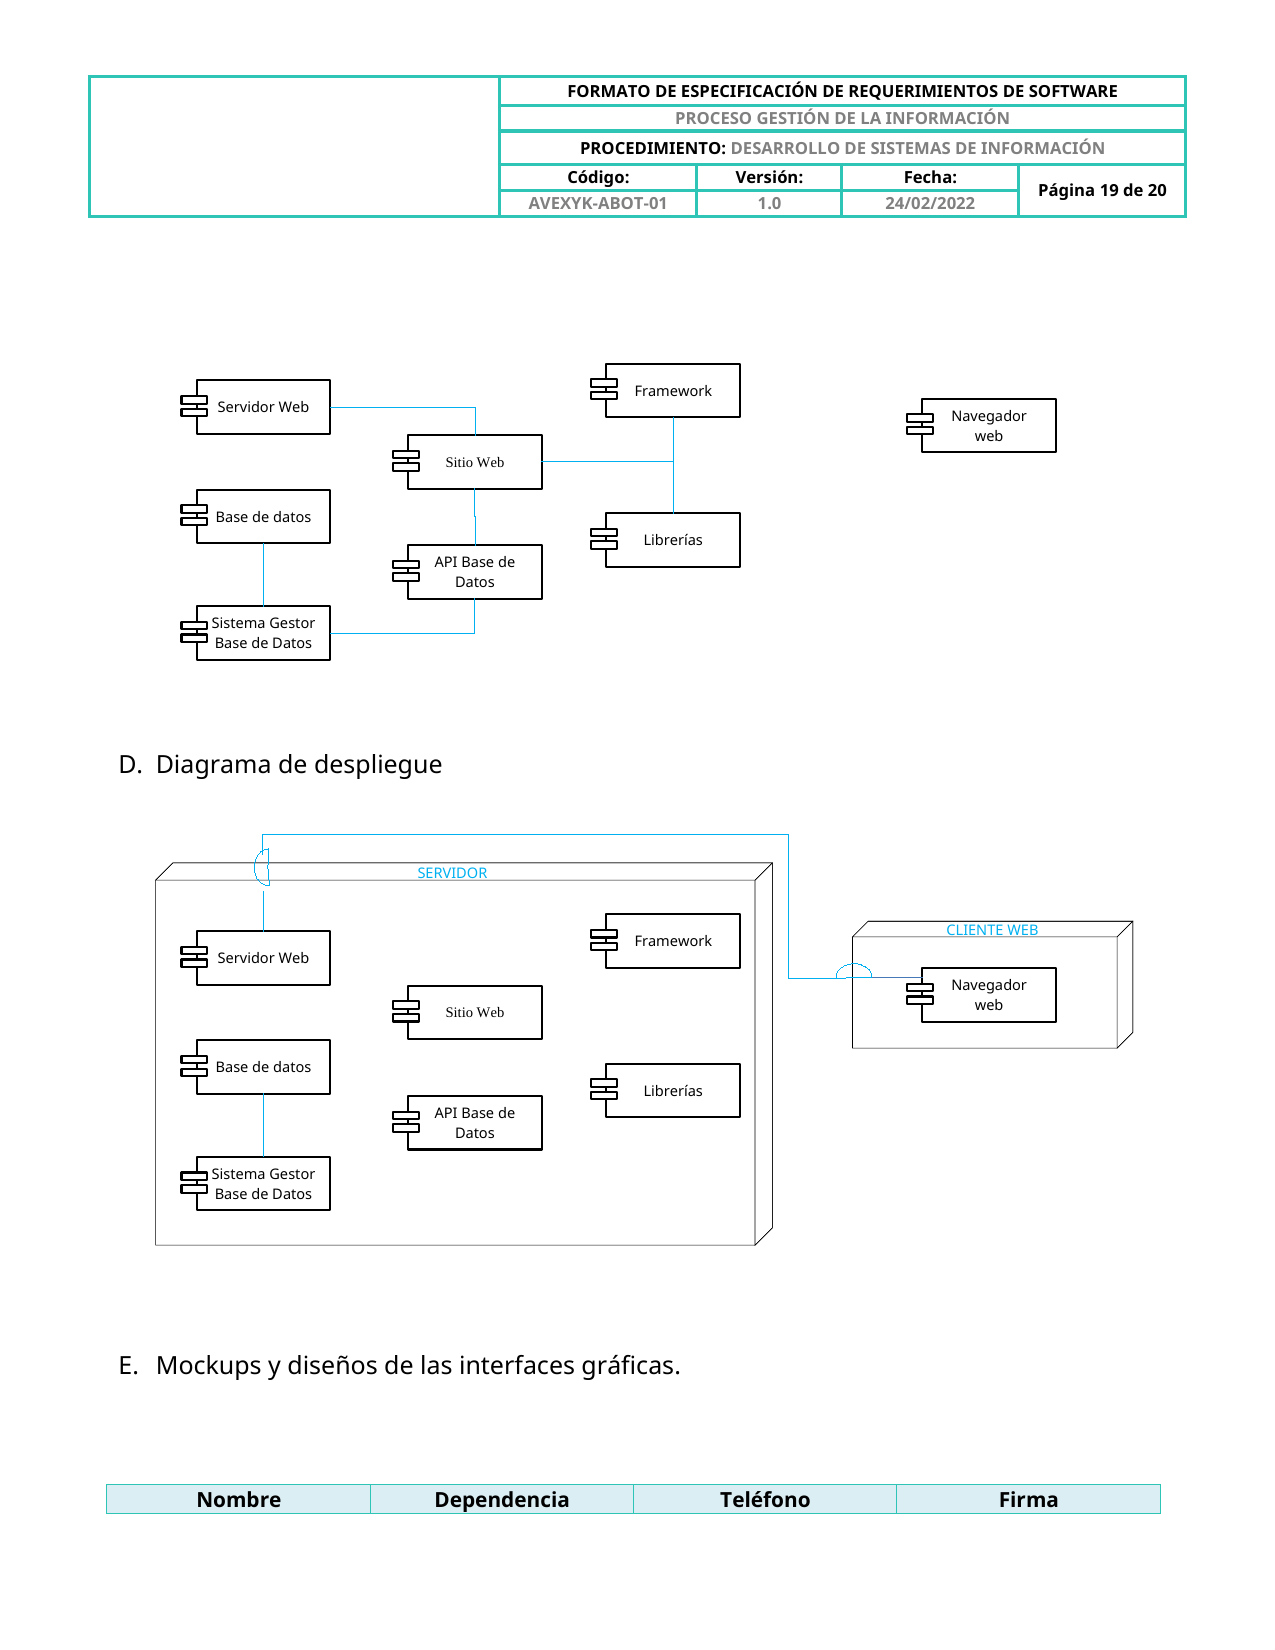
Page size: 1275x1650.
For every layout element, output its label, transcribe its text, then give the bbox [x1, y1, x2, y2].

list Diagrama de despliegue [118, 747, 1157, 781]
picture [1021, 925, 1027, 935]
table_header Dependencia [371, 1485, 633, 1513]
list Mockups y diseños de las interfaces gráficas. [118, 1348, 1157, 1382]
table_header Teléfono [634, 1485, 896, 1513]
table_header Firma [897, 1485, 1160, 1513]
table_header Nombre [107, 1485, 370, 1513]
